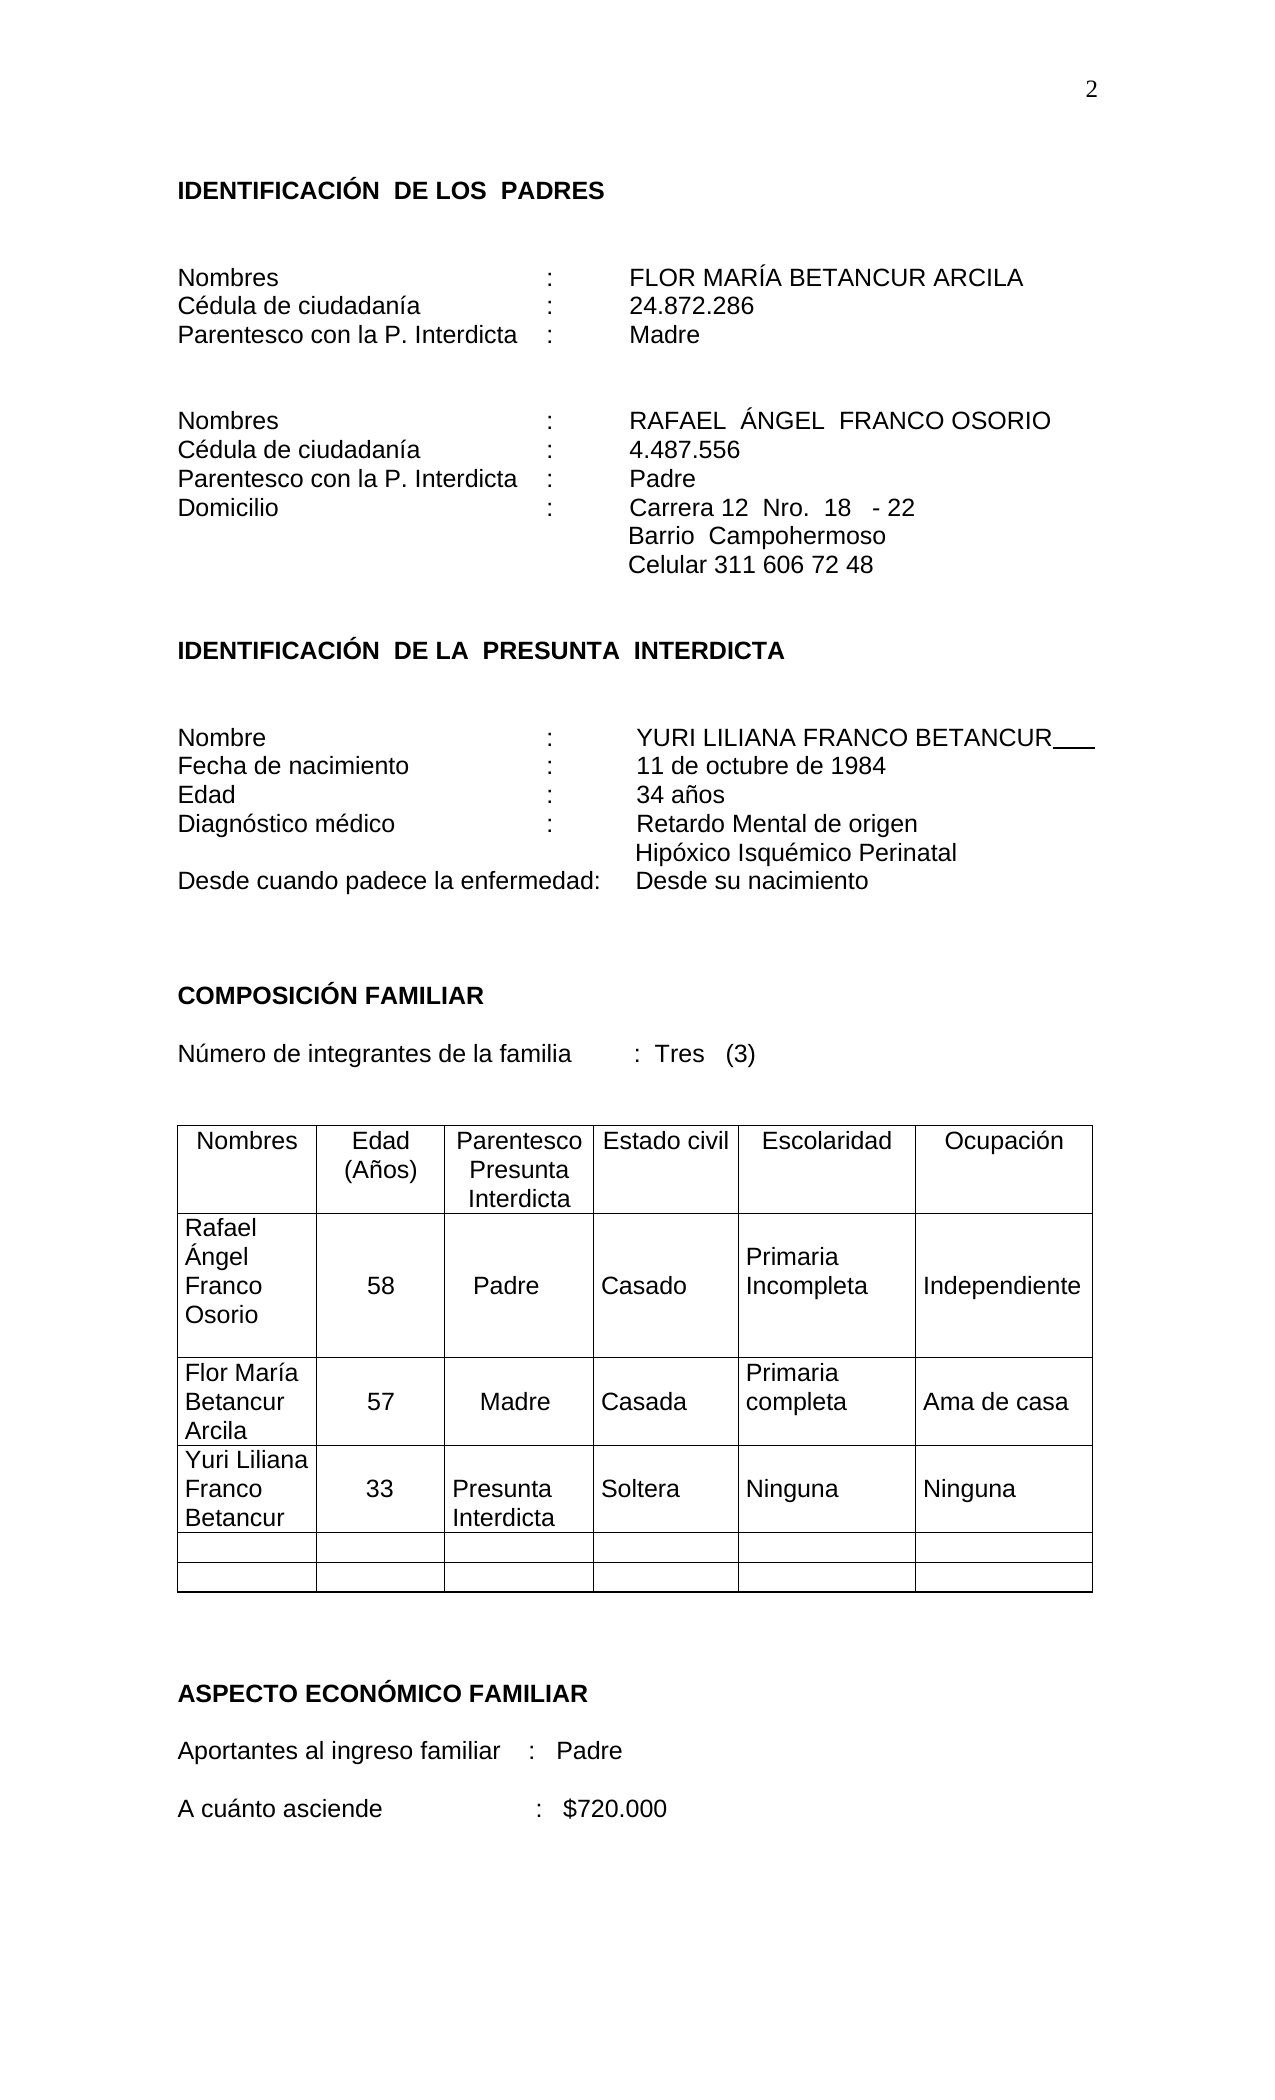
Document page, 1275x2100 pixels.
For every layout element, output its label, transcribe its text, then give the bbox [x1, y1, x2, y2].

table_cell Primaria Incompleta [739, 1214, 915, 1357]
table_cell [594, 1563, 738, 1591]
text Domicilio : Carrera 12 Nro. 18 - 22 [177, 493, 1098, 521]
table_cell Flor María Betancur Arcila [178, 1358, 316, 1444]
text ASPECTO ECONÓMICO FAMILIAR [177, 1679, 1098, 1707]
text Desde cuando padece la enfermedad: Desde su nacimiento [177, 866, 1098, 895]
table_cell Primaria completa [739, 1358, 915, 1444]
table_cell Casada [594, 1358, 738, 1444]
table_cell Ama de casa [916, 1358, 1092, 1444]
text Nombres : FLOR MARÍA BETANCUR ARCILA [177, 263, 1098, 291]
table_cell [317, 1563, 444, 1591]
table_cell Yuri Liliana Franco Betancur [178, 1446, 316, 1532]
table_cell Presunta Interdicta [445, 1446, 593, 1532]
text Barrio Campohermoso [177, 521, 1098, 550]
table_cell Ninguna [916, 1446, 1092, 1532]
table_header Estado civil [594, 1126, 738, 1212]
table_cell Ninguna [739, 1446, 915, 1532]
table_cell 58 [317, 1214, 444, 1357]
text Diagnóstico médico : Retardo Mental de origen [177, 809, 1098, 838]
table_cell [317, 1533, 444, 1562]
table_cell [178, 1533, 316, 1562]
text Cédula de ciudadanía : 24.872.286 [177, 291, 1098, 320]
text Celular 311 606 72 48 [177, 550, 1098, 579]
table_header Ocupación [916, 1126, 1092, 1212]
table_cell Casado [594, 1214, 738, 1357]
table_cell [594, 1533, 738, 1562]
table_cell Soltera [594, 1446, 738, 1532]
table_cell [739, 1563, 915, 1591]
text Parentesco con la P. Interdicta : Madre [177, 320, 1098, 349]
table_cell Rafael Ángel Franco Osorio [178, 1214, 316, 1357]
table_cell [445, 1563, 593, 1591]
table_cell [445, 1533, 593, 1562]
table_cell Independiente [916, 1214, 1092, 1357]
table_cell Madre [445, 1358, 593, 1444]
table_header Escolaridad [739, 1126, 915, 1212]
table_cell 57 [317, 1358, 444, 1444]
text Cédula de ciudadanía : 4.487.556 [177, 435, 1098, 464]
text Hipóxico Isquémico Perinatal [177, 838, 1098, 866]
table_cell [916, 1563, 1092, 1591]
table_cell [916, 1533, 1092, 1562]
table_cell 33 [317, 1446, 444, 1532]
text Edad : 34 años [177, 780, 1098, 809]
table_cell [739, 1533, 915, 1562]
table_cell Padre [445, 1214, 593, 1357]
text COMPOSICIÓN FAMILIAR [177, 981, 1098, 1010]
table_header Edad (Años) [317, 1126, 444, 1212]
text Fecha de nacimiento : 11 de octubre de 1984 [177, 751, 1098, 780]
text Parentesco con la P. Interdicta : Padre [177, 464, 1098, 493]
text IDENTIFICACIÓN DE LOS PADRES [177, 176, 1098, 205]
text A cuánto asciende : $720.000 [177, 1794, 1098, 1822]
text Aportantes al ingreso familiar : Padre [177, 1736, 1098, 1765]
text IDENTIFICACIÓN DE LA PRESUNTA INTERDICTA [177, 636, 1098, 665]
table_header Nombres [178, 1126, 316, 1212]
table_cell [178, 1563, 316, 1591]
text Número de integrantes de la familia : Tres (3) [177, 1039, 1098, 1068]
table_header ParentescoPresunta Interdicta [445, 1126, 593, 1212]
text Nombre : YURI LILIANA FRANCO BETANCUR [177, 723, 1098, 751]
text Nombres : RAFAEL ÁNGEL FRANCO OSORIO [177, 406, 1098, 435]
